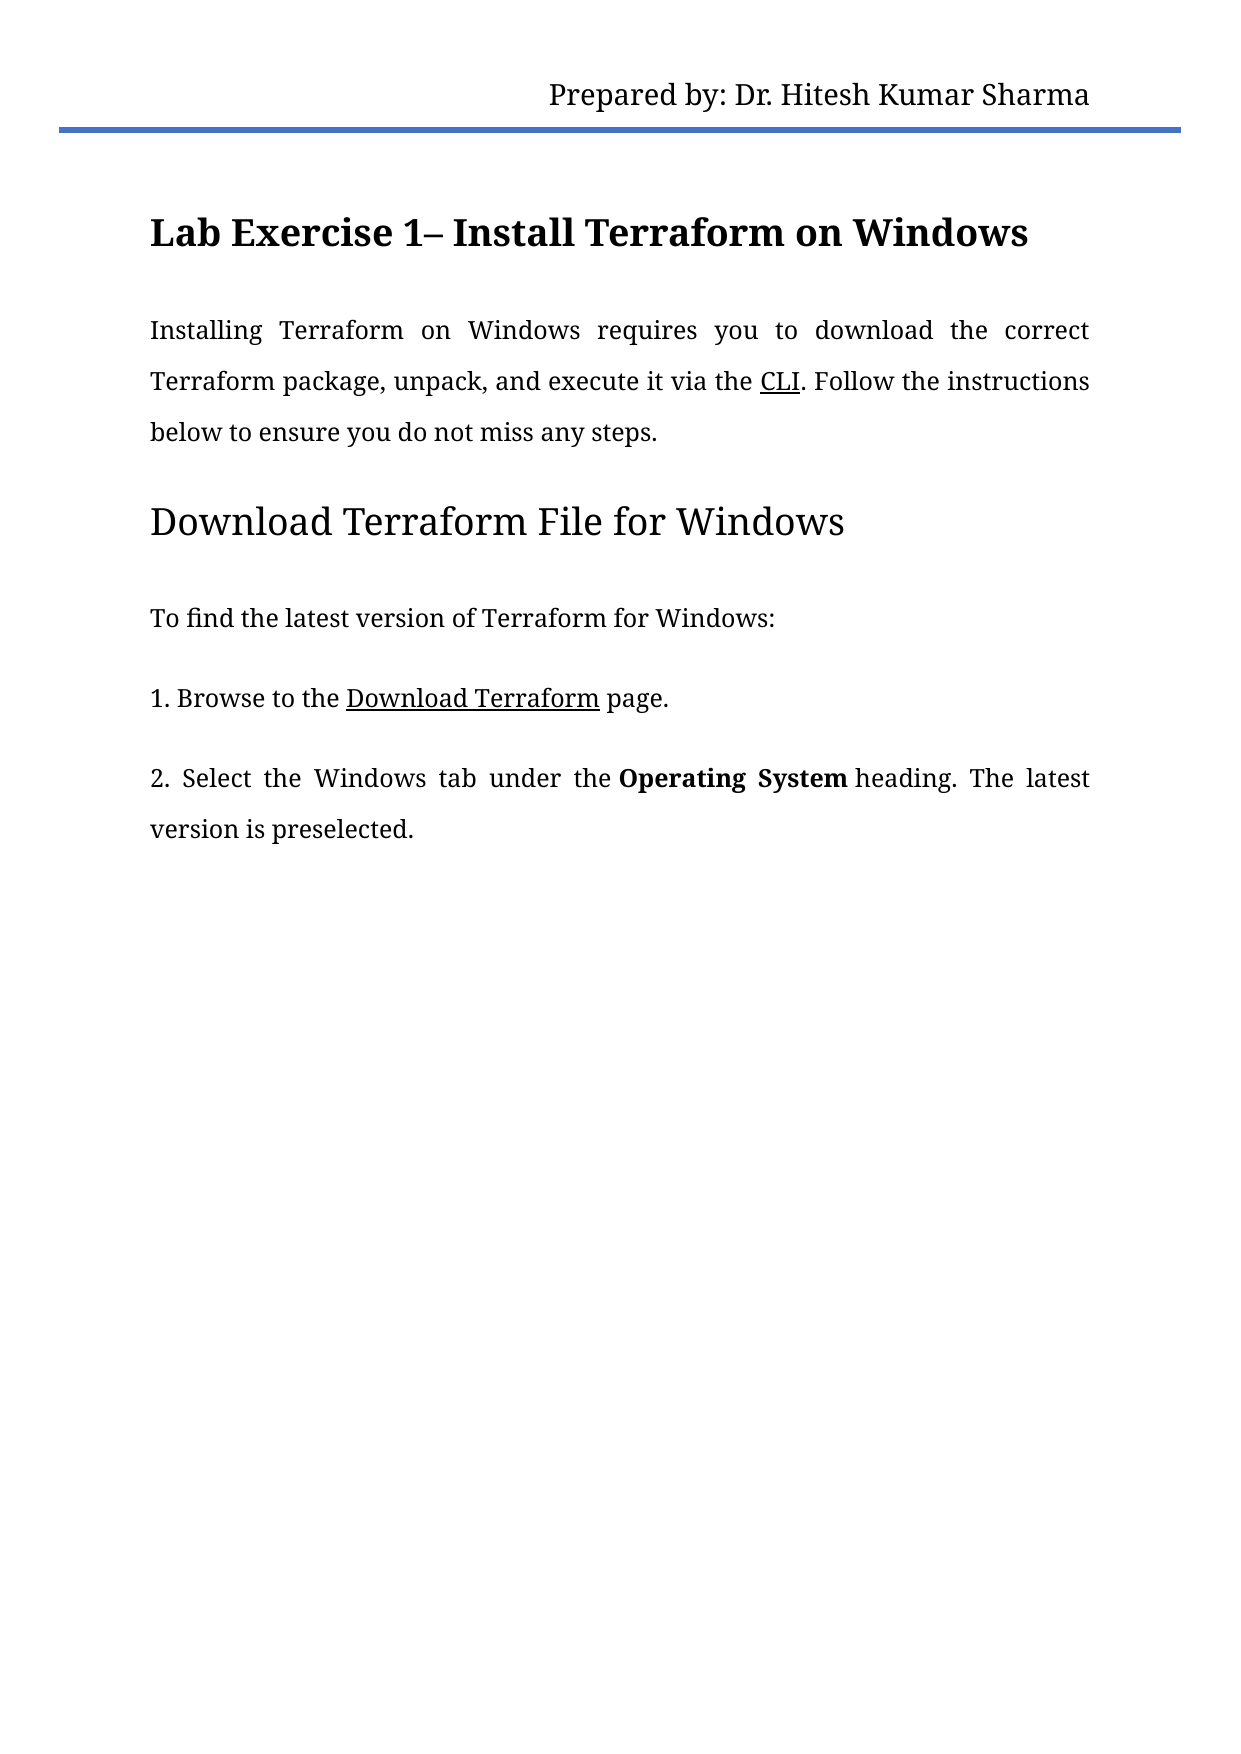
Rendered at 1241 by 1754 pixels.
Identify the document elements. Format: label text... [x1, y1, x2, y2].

text To find the latest version of Terraform for Windows: [150, 601, 1090, 634]
text Lab Exercise 1– Install Terraform on Windows [150, 207, 1090, 258]
text 2. Select the Windows tab under the Operating System heading. The latest version is preselected. [150, 761, 1090, 846]
text Installing Terraform on Windows requires you to download the correct Terraform package, unpack, and execute it via the CLI. Follow the instructions below to ensure you do not miss any steps. [150, 312, 1090, 449]
subtitle Download Terraform File for Windows [150, 495, 1090, 546]
text 1. Browse to the Download Terraform page. [150, 681, 1090, 715]
